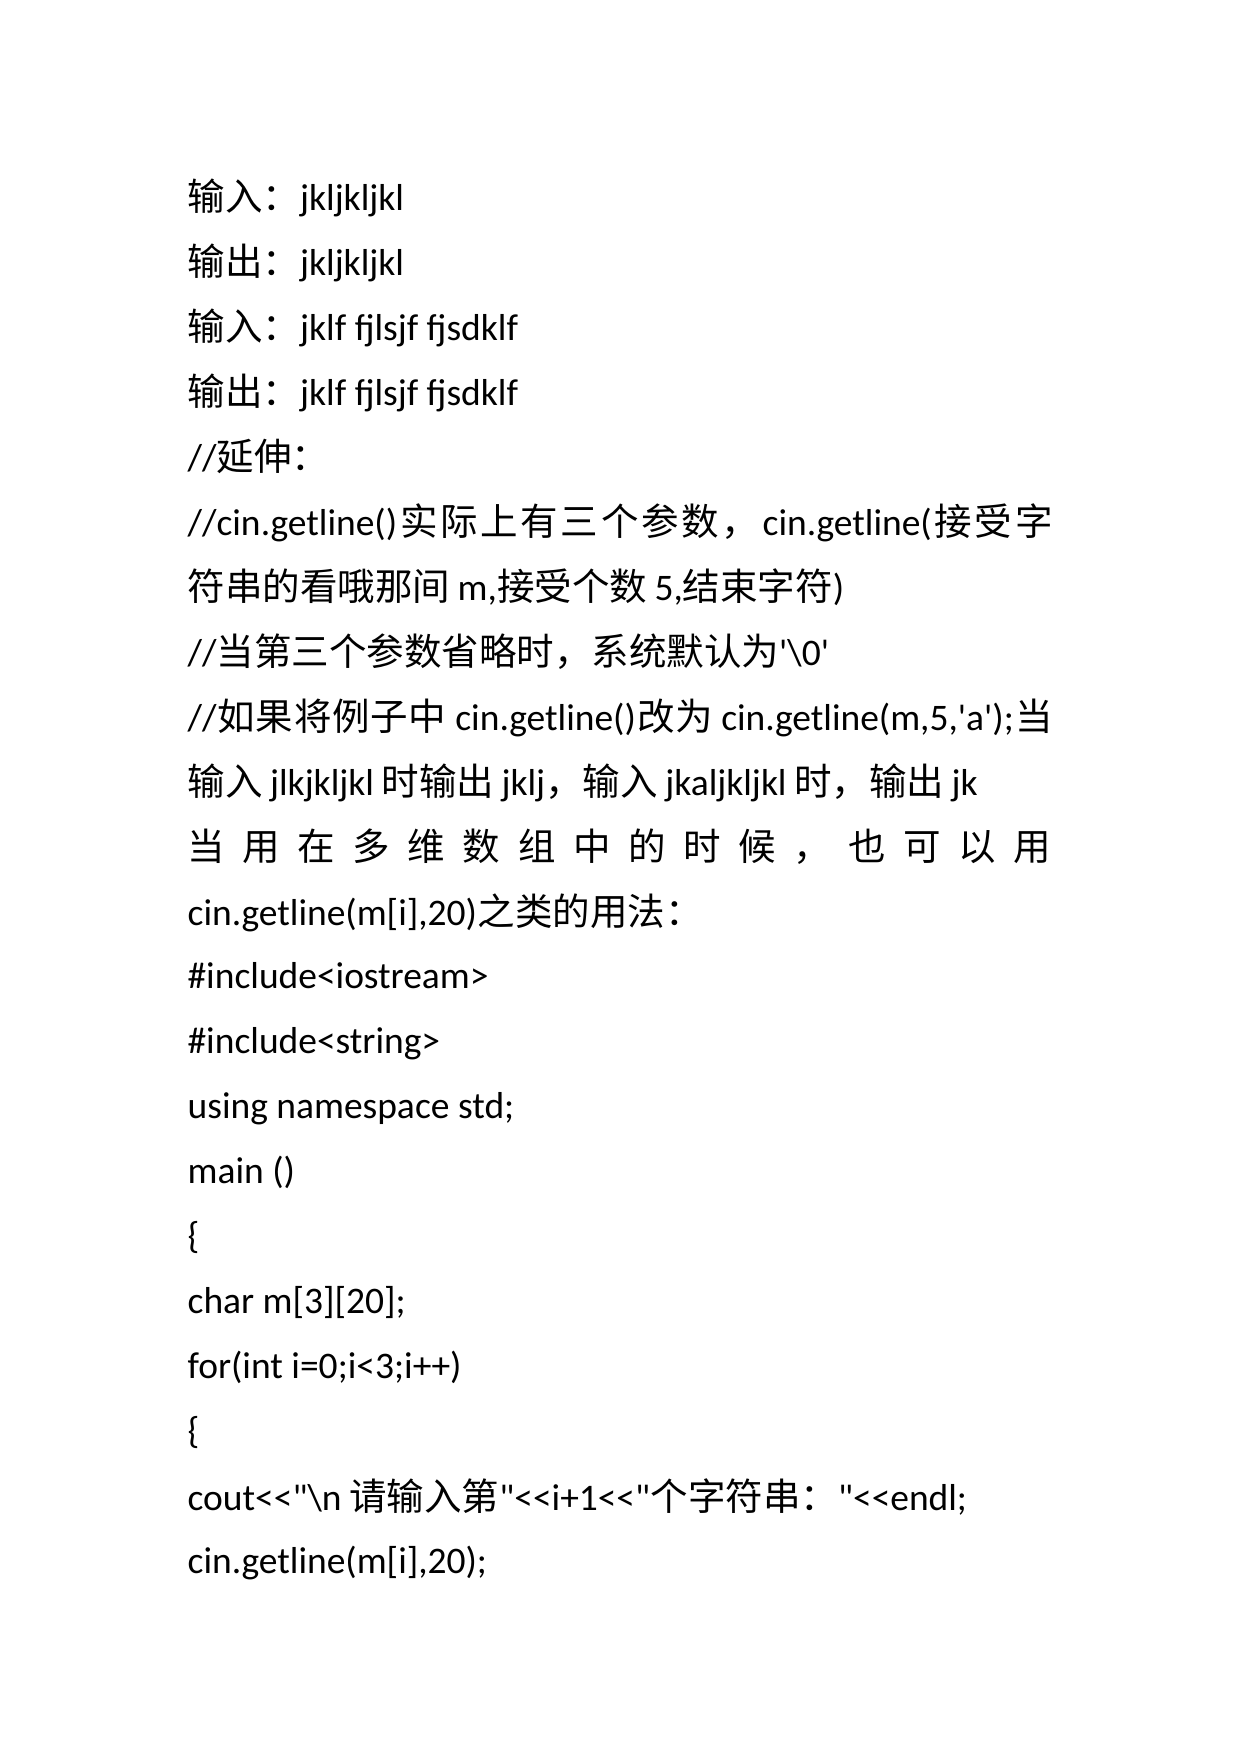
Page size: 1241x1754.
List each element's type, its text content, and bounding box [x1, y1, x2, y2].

text 输入：jklf fjlsjf fjsdklf 输出：jklf fjlsjf fjsdklf [187, 292, 1053, 422]
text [187, 1137, 1053, 1592]
text #include<iostream> #include<string> using namespace std; [187, 942, 1053, 1137]
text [187, 162, 1053, 292]
text 当用在多维数组中的时候，也可以用cin.getline(m[i],20)之类的用法： [187, 812, 1053, 942]
text //延伸： //cin.getline()实际上有三个参数，cin.getline(接受字符串的看哦那间m,接受个数5,结束字符) //当第三个参数省略时，系统默认为'\0' //如果将例子中cin.getline()改为cin.getline(m,5,'a');当输入jlkjkljkl时输出jklj，输入jkaljkljkl时，输出jk [187, 422, 1053, 812]
